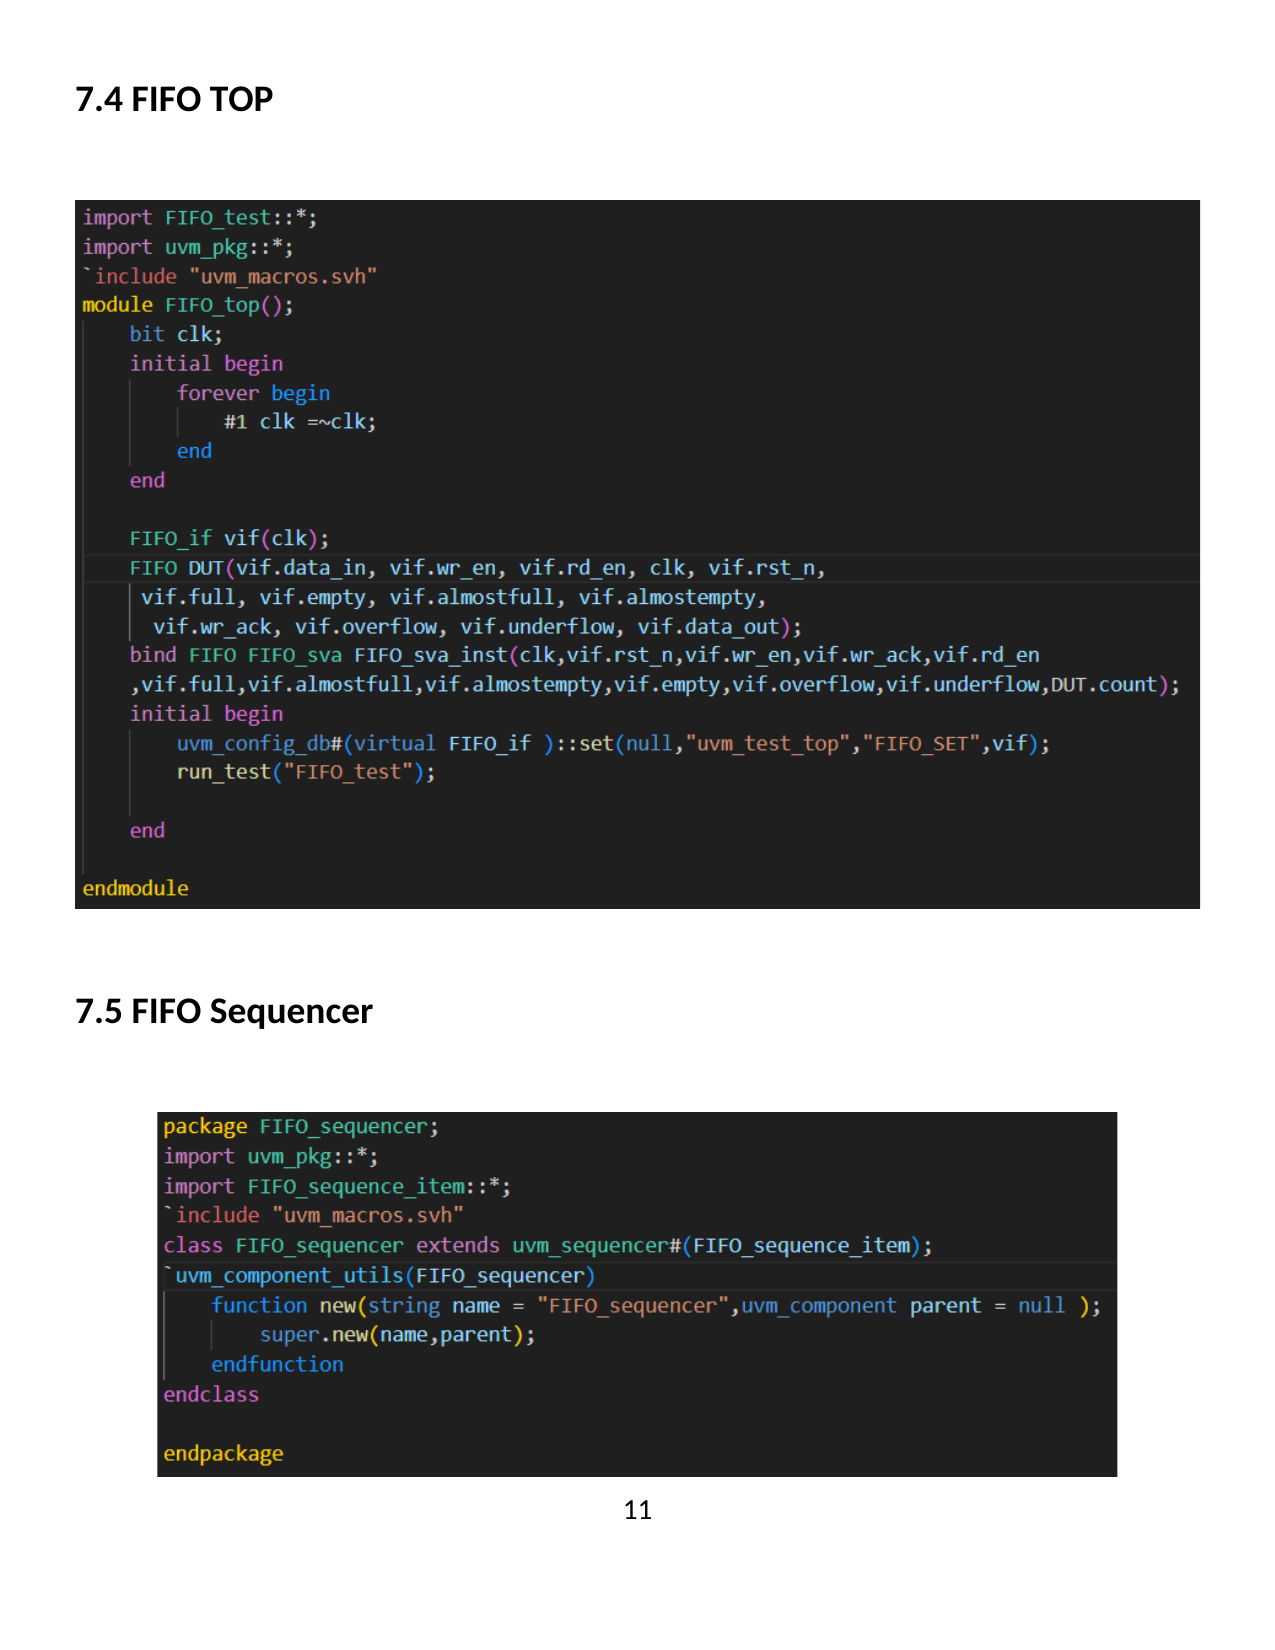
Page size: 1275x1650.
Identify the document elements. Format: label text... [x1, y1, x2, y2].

picture [157, 1112, 1118, 1477]
picture [75, 200, 1200, 909]
text 7.4 FIFO TOP [75, 75, 1200, 121]
text 7.5 FIFO Sequencer [75, 987, 1200, 1032]
text 11 [75, 1491, 1200, 1527]
